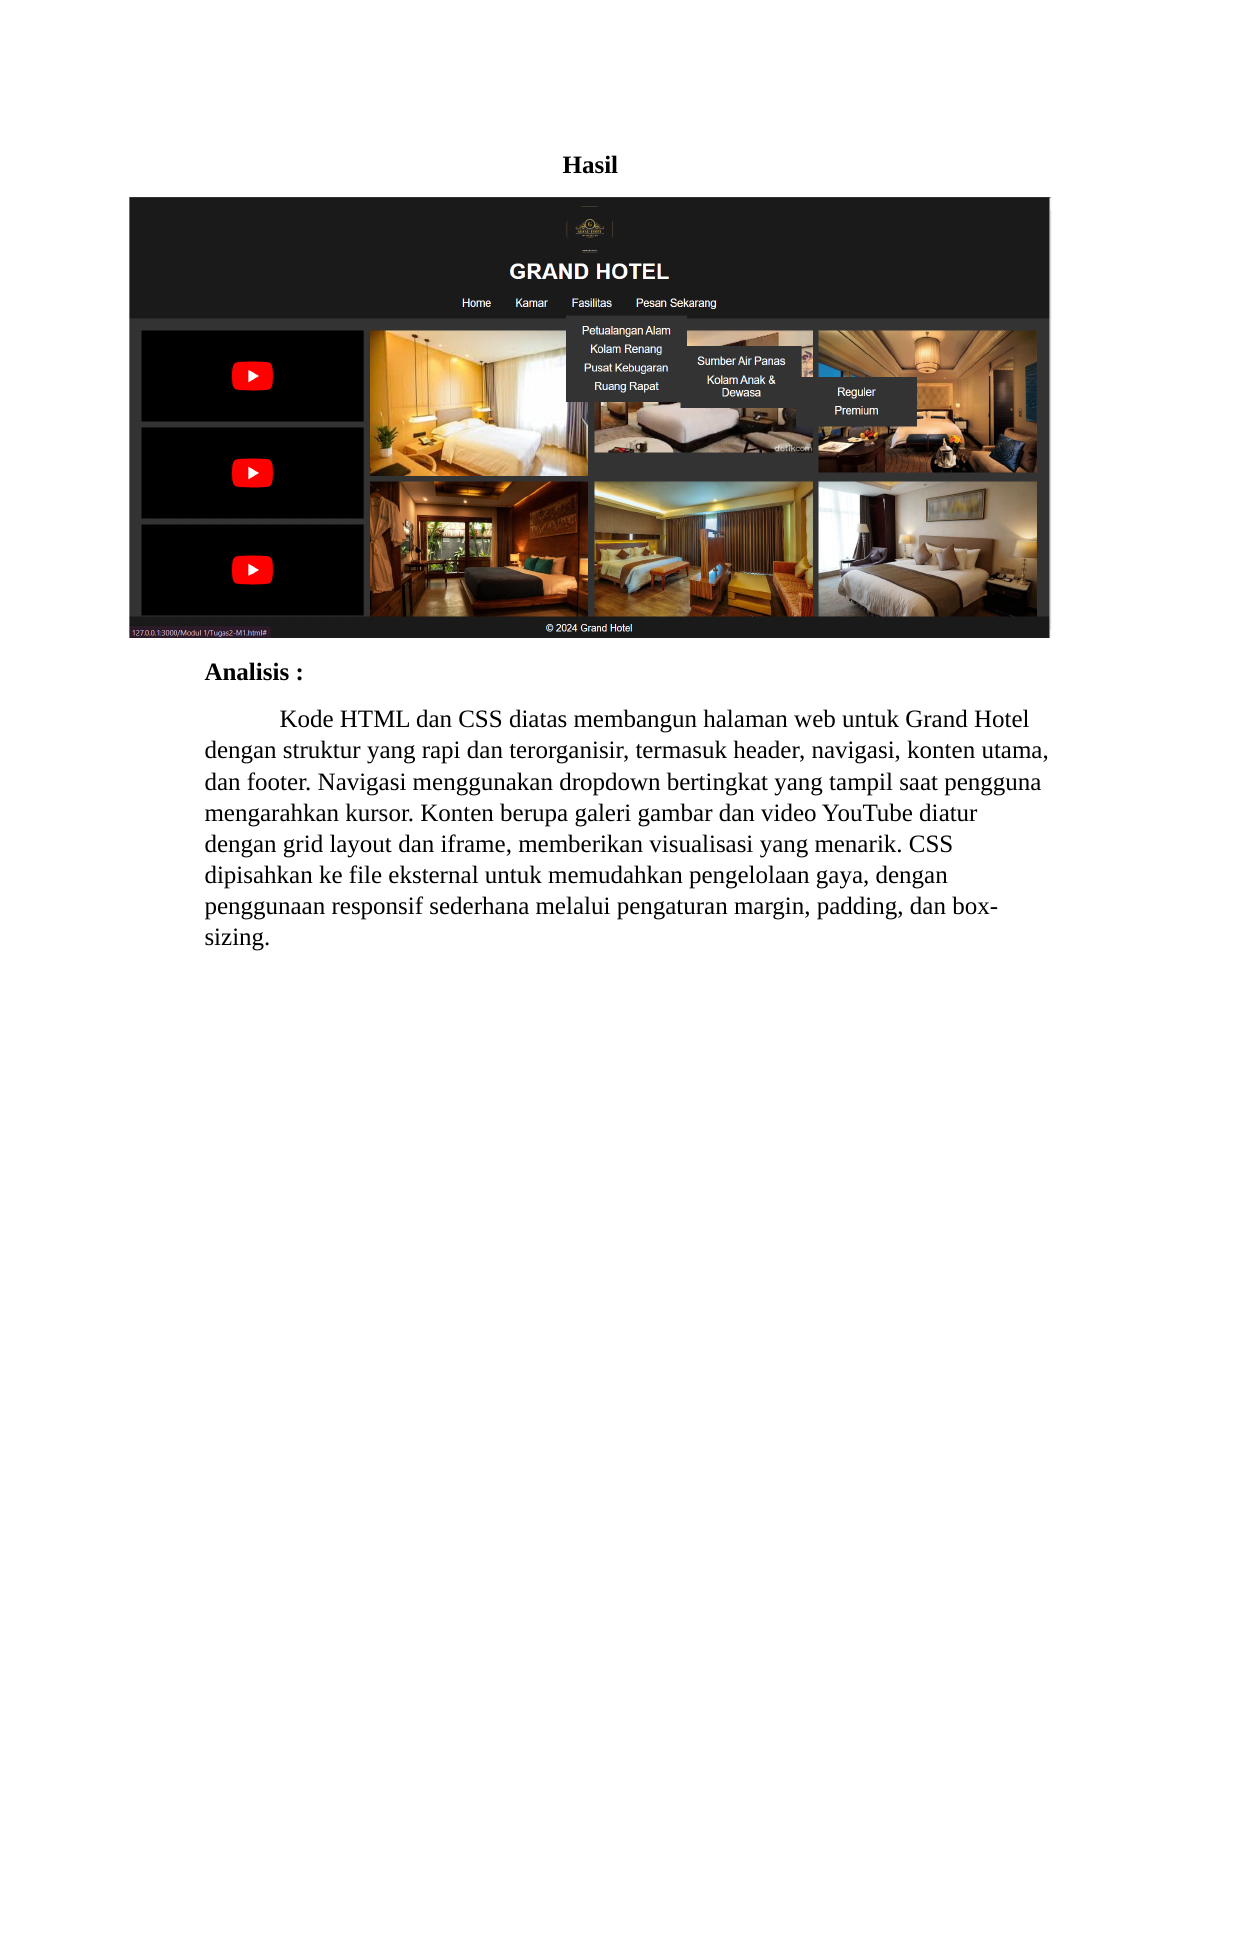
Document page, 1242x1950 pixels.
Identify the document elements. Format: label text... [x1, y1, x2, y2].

text Kode HTML dan CSS diatas membangun halaman web untuk Grand Hotel dengan struktur yang rapi dan terorganisir, termasuk header, navigasi, konten utama, dan footer. Navigasi menggunakan dropdown bertingkat yang tampil saat pengguna mengarahkan kursor. Konten berupa galeri gambar dan video YouTube diatur dengan grid layout dan iframe, memberikan visualisasi yang menarik. CSS dipisahkan ke file eksternal untuk memudahkan pengelolaan gaya, dengan penggunaan responsif sederhana melalui pengaturan margin, padding, dan box-sizing. [204, 704, 1051, 951]
list Analisis : [204, 657, 1051, 686]
picture [129, 197, 1052, 638]
text Hasil [129, 150, 1051, 179]
